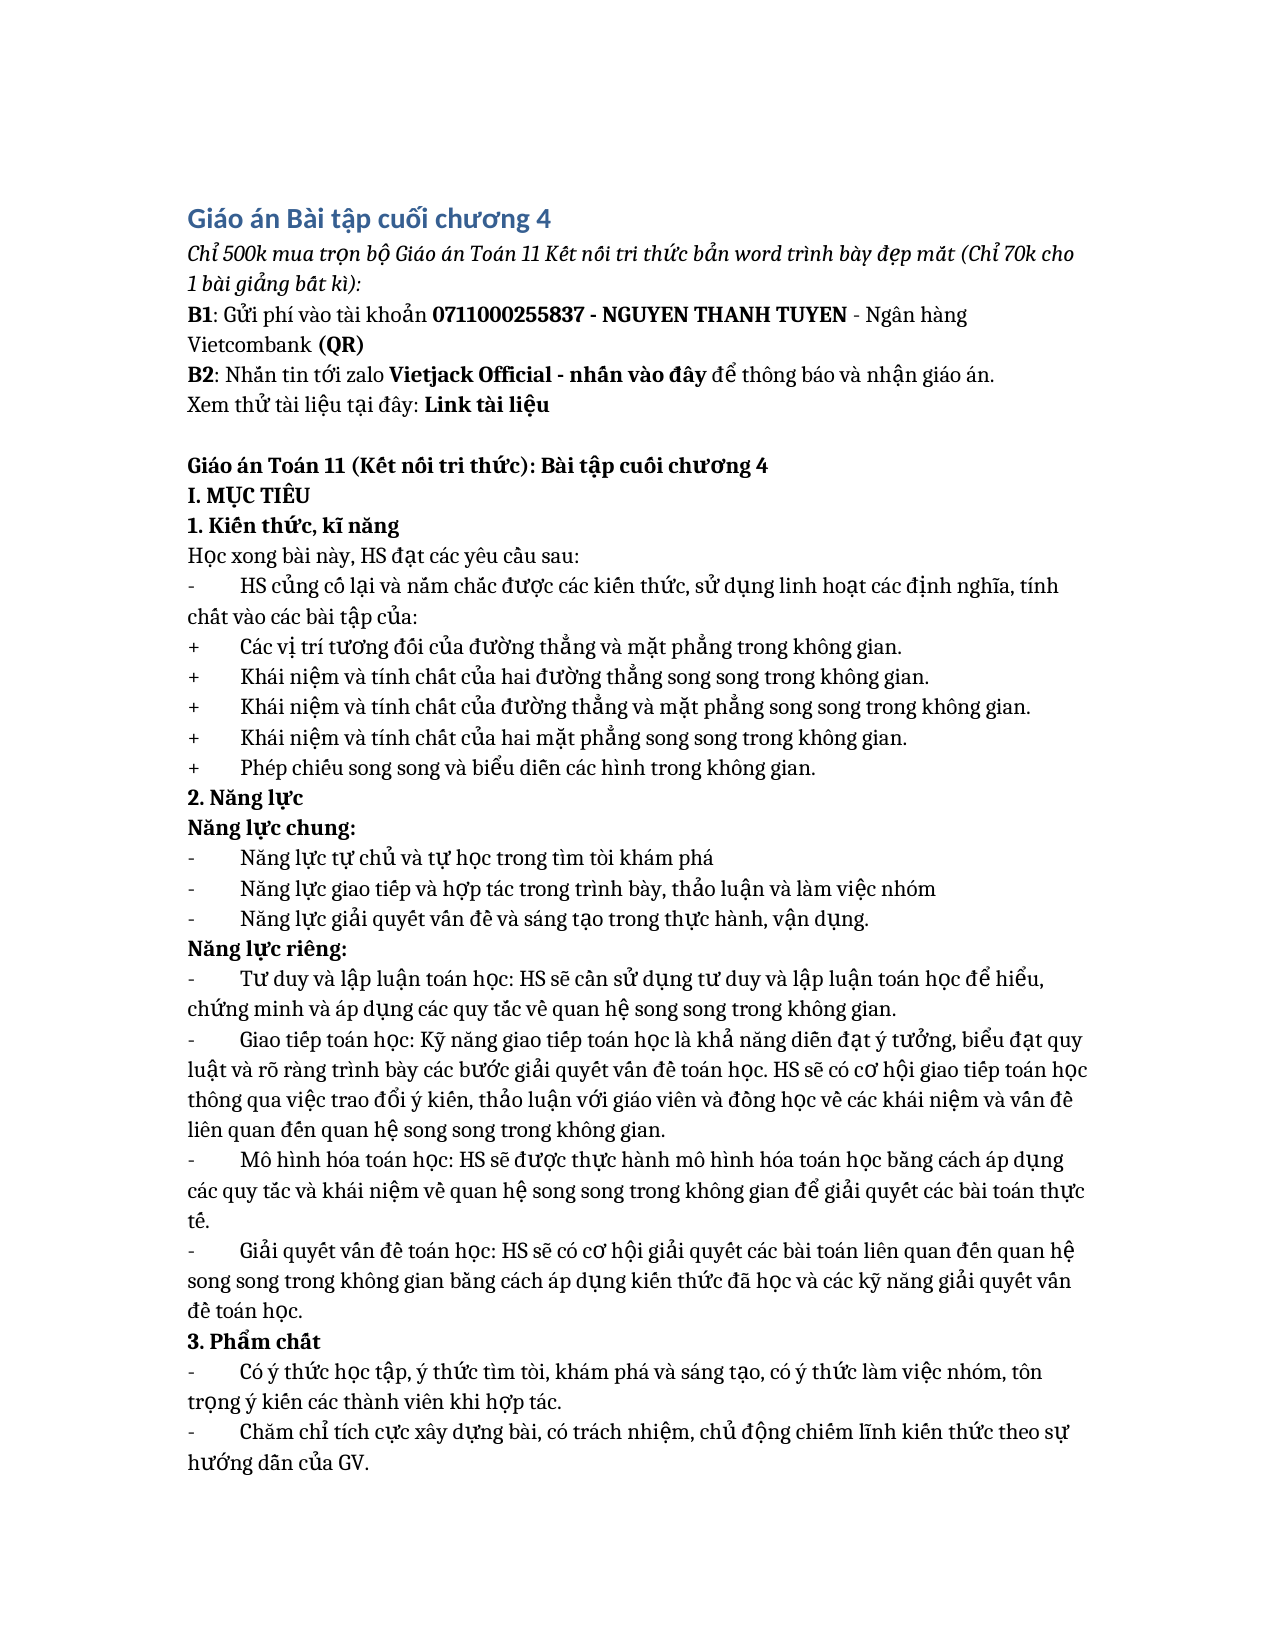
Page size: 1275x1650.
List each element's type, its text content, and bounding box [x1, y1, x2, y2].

subtitle Giáo án Bài tập cuối chương 4 [187, 200, 1087, 236]
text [187, 241, 1087, 1476]
